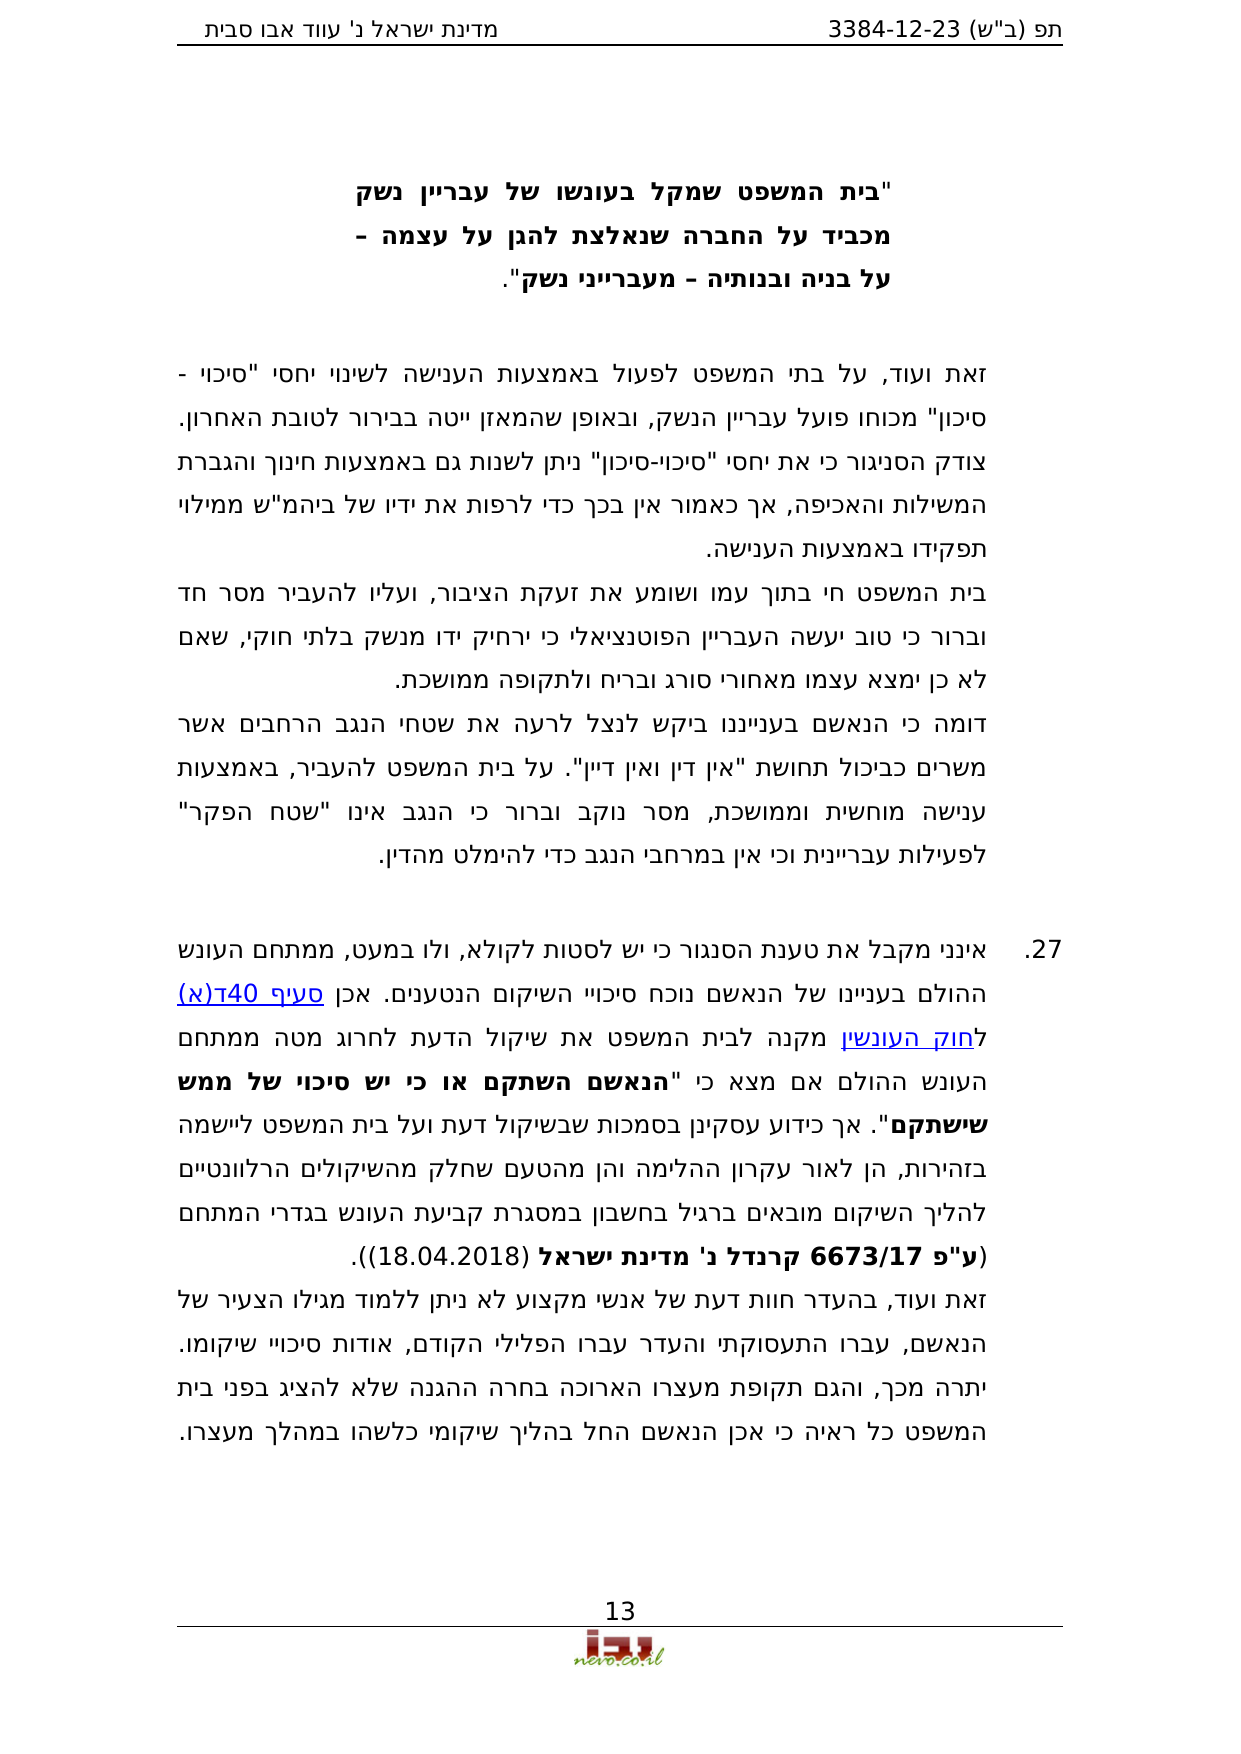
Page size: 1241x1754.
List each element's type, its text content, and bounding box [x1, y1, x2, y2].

text דומה כי הנאשם בענייננו ביקש לנצל לרעה את שטחי הנגב הרחבים אשר משרים כביכול תחושת "אין דין ואין דיין". על בית המשפט להעביר, באמצעות ענישה מוחשית וממושכת, מסר נוקב וברור כי הנגב אינו "שטח הפקר" לפעילות עבריינית וכי אין במרחבי הנגב כדי להימלט מהדין. [177, 709, 988, 870]
text בית המשפט חי בתוך עמו ושומע את זעקת הציבור, ועליו להעביר מסר חד וברור כי טוב יעשה העבריין הפוטנציאלי כי ירחיק ידו מנשק בלתי חוקי, שאם לא כן ימצא עצמו מאחורי סורג ובריח ולתקופה ממושכת. [177, 578, 988, 695]
text זאת ועוד, על בתי המשפט לפעול באמצעות הענישה לשינוי יחסי "סיכוי -סיכון" מכוחו פועל עבריין הנשק, ובאופן שהמאזן ייטה בבירור לטובת האחרון. צודק הסניגור כי את יחסי "סיכוי-סיכון" ניתן לשנות גם באמצעות חינוך והגברת המשילות והאכיפה, אך כאמור אין בכך כדי לרפות את ידיו של ביהמ"ש ממילוי תפקידו באמצעות הענישה. [177, 359, 988, 564]
text 27. אינני מקבל את טענת הסנגור כי יש לסטות לקולא, ולו במעט, ממתחם העונש ההולם בעניינו של הנאשם נוכח סיכויי השיקום הנטענים. אכן סעיף 40ד(א) לחוק העונשין מקנה לבית המשפט את שיקול הדעת לחרוג מטה ממתחם העונש ההולם אם מצא כי "הנאשם השתקם או כי יש סיכוי של ממש שישתקם". אך כידוע עסקינן בסמכות שבשיקול דעת ועל בית המשפט ליישמה בזהירות, הן לאור עקרון ההלימה והן מהטעם שחלק מהשיקולים הרלוונטיים להליך השיקום מובאים ברגיל בחשבון במסגרת קביעת העונש בגדרי המתחם (ע"פ 6673/17 קרנדל נ' מדינת ישראל (18.04.2018)). [177, 936, 1063, 1271]
picture [574, 1629, 666, 1667]
text "בית המשפט שמקל בעונשו של עבריין נשק מכביד על החברה שנאלצת להגן על עצמה – על בניה ובנותיה – מעברייני נשק". [354, 177, 892, 294]
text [177, 1286, 988, 1446]
